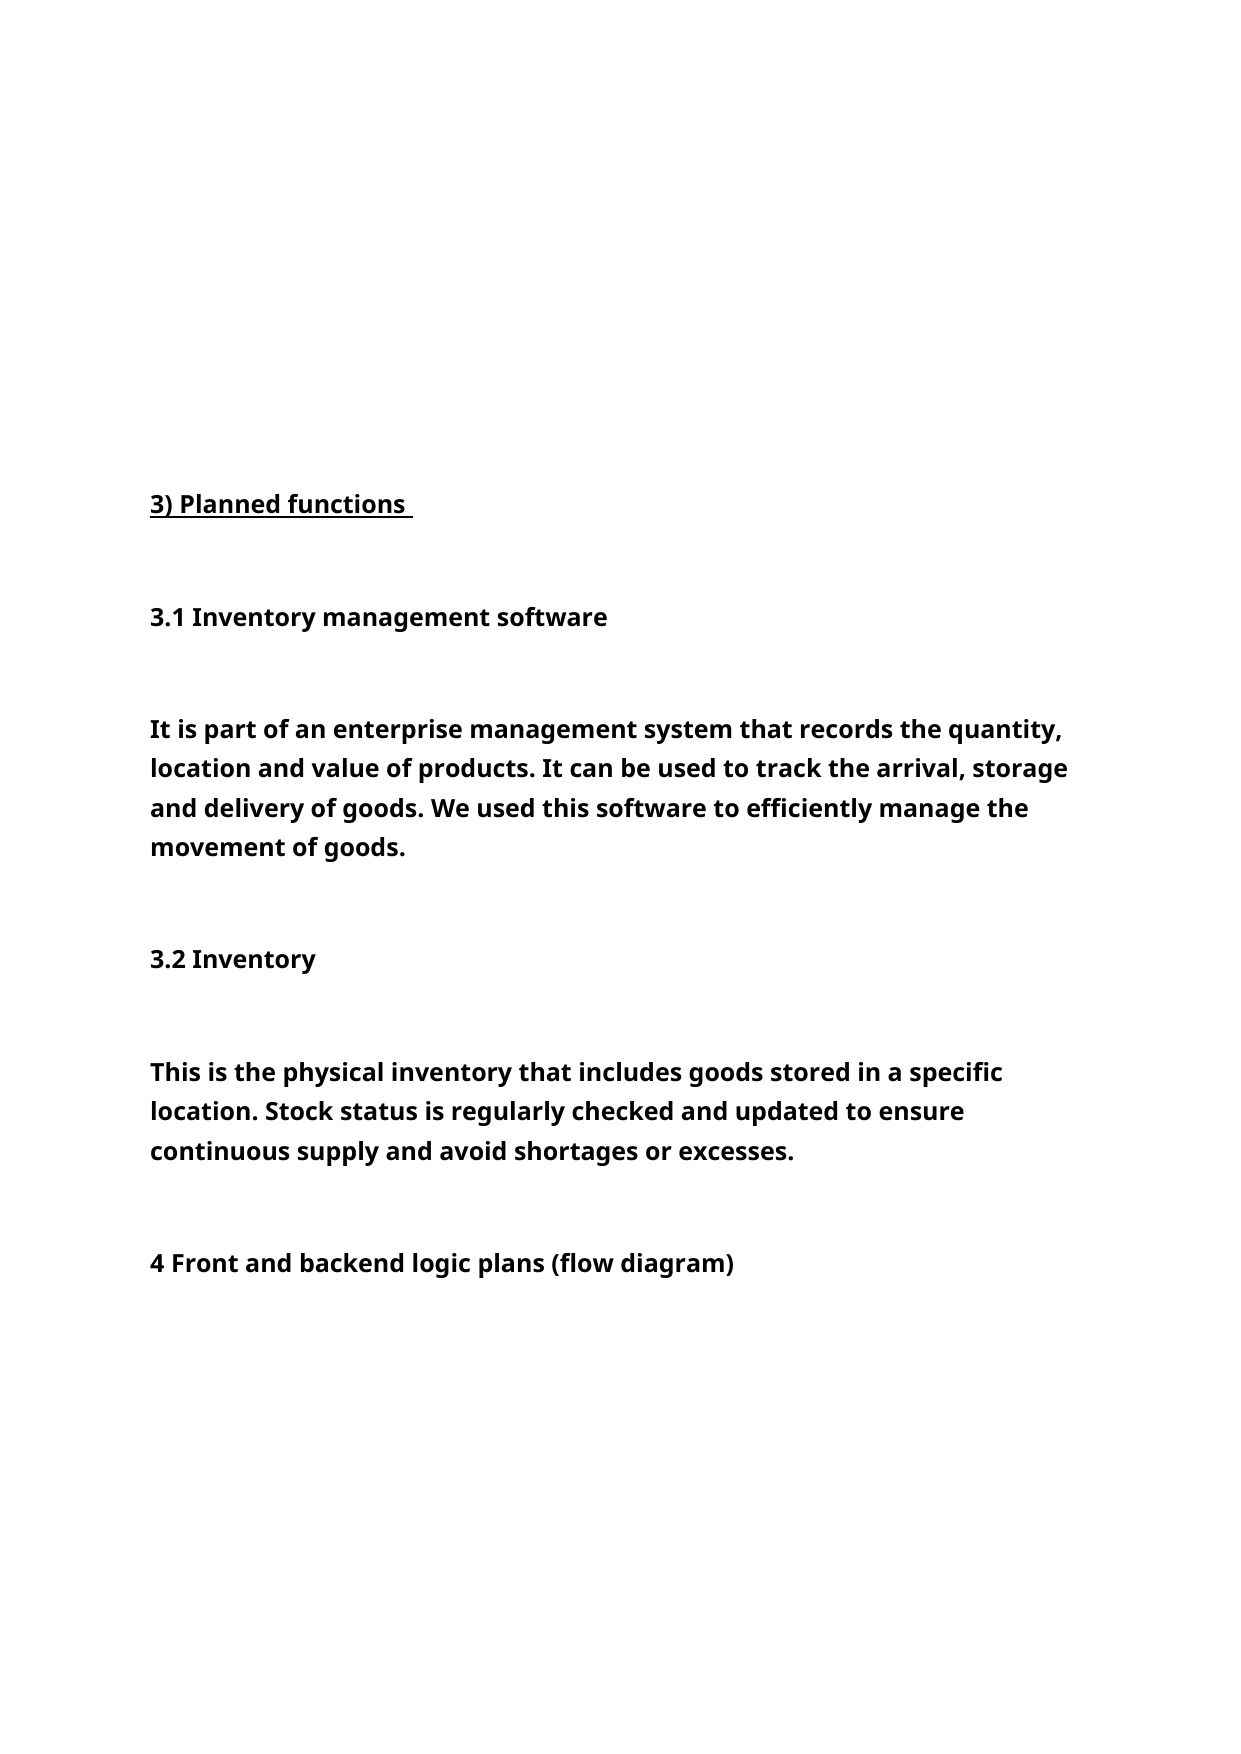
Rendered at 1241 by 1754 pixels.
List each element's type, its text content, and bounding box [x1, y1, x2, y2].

text 3) Planned functions [150, 487, 1090, 521]
text 3.1 Inventory management software [150, 599, 1090, 633]
text It is part of an enterprise management system that records the quantity, location and value of products. It can be used to track the arrival, storage and delivery of goods. We used this software to efficiently manage the movement of goods. [150, 711, 1090, 864]
text 3.2 Inventory [150, 942, 1090, 976]
text 4 Front and backend logic plans (flow diagram) [150, 1246, 1090, 1280]
text This is the physical inventory that includes goods stored in a specific location. Stock status is regularly checked and updated to ensure continuous supply and avoid shortages or excesses. [150, 1054, 1090, 1167]
